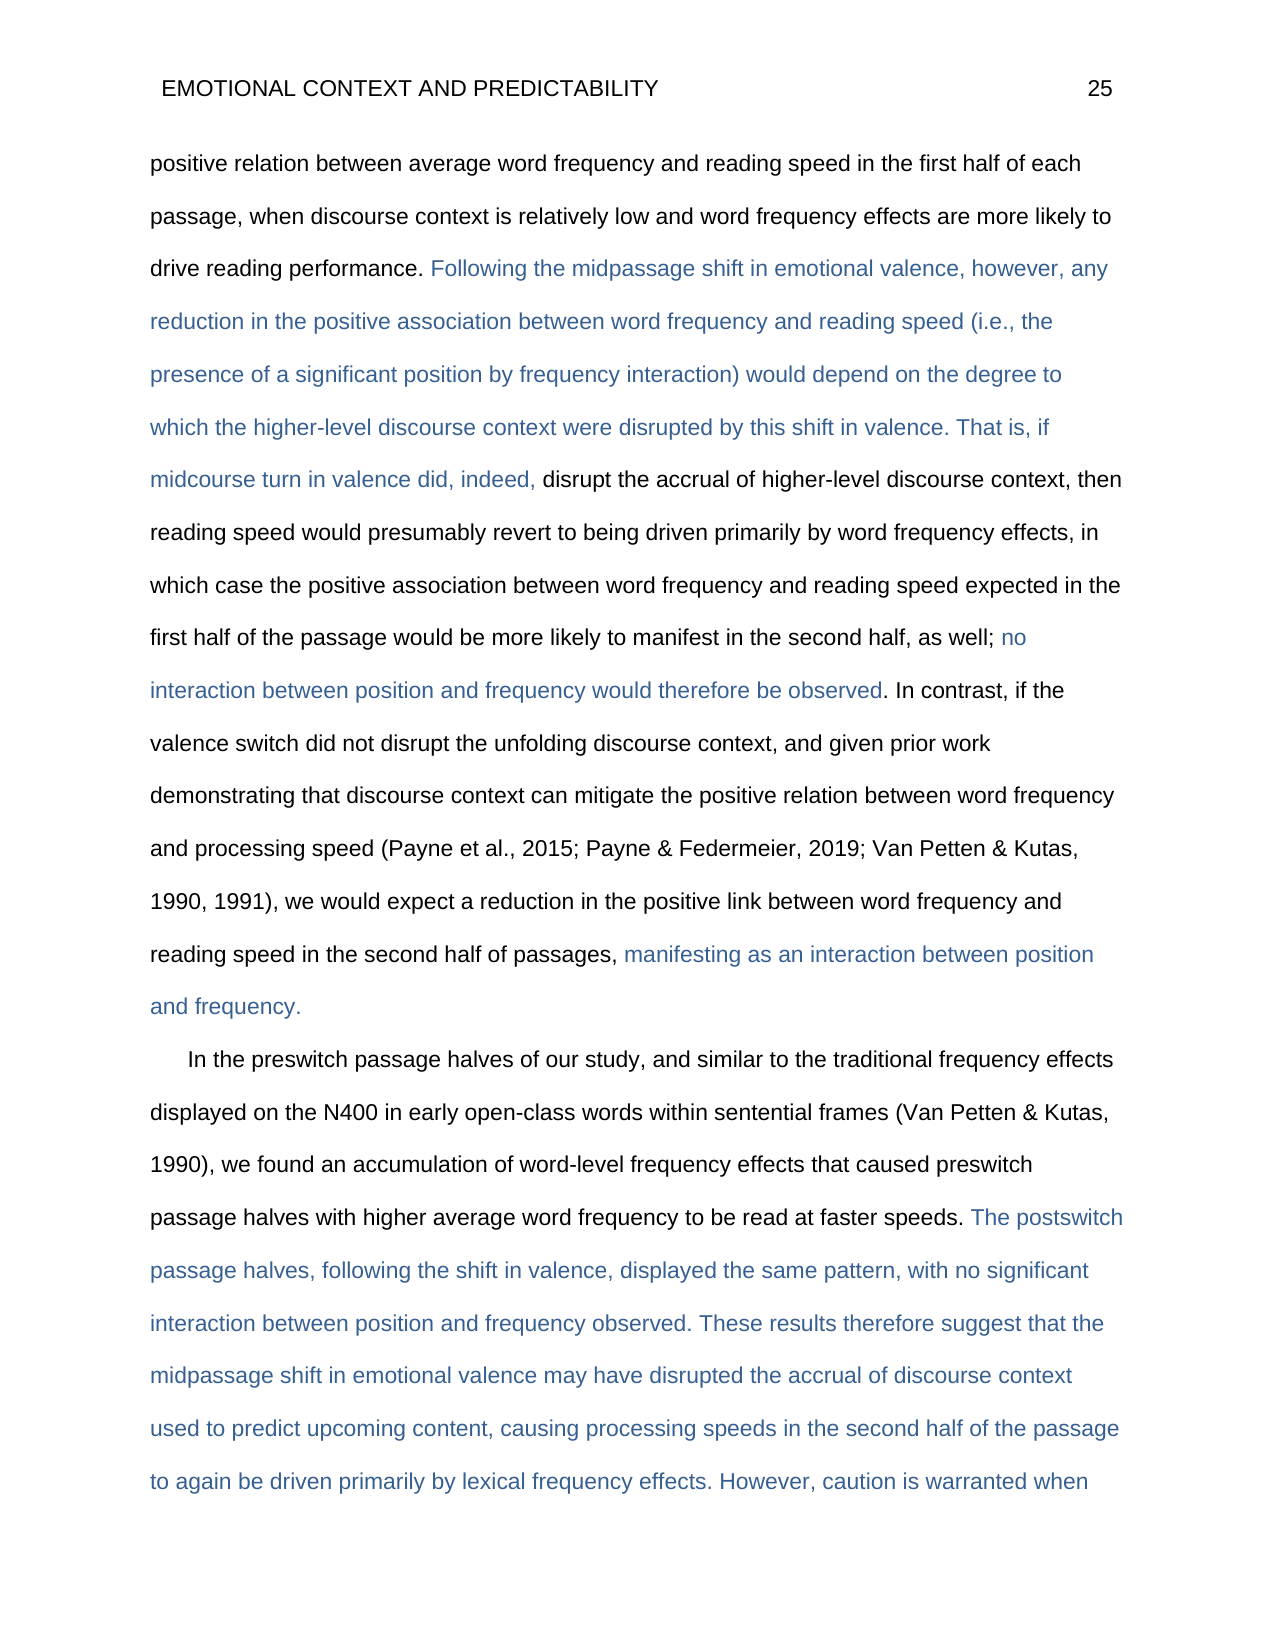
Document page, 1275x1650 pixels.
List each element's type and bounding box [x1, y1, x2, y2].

text [150, 150, 1125, 1020]
text [150, 1046, 1125, 1494]
